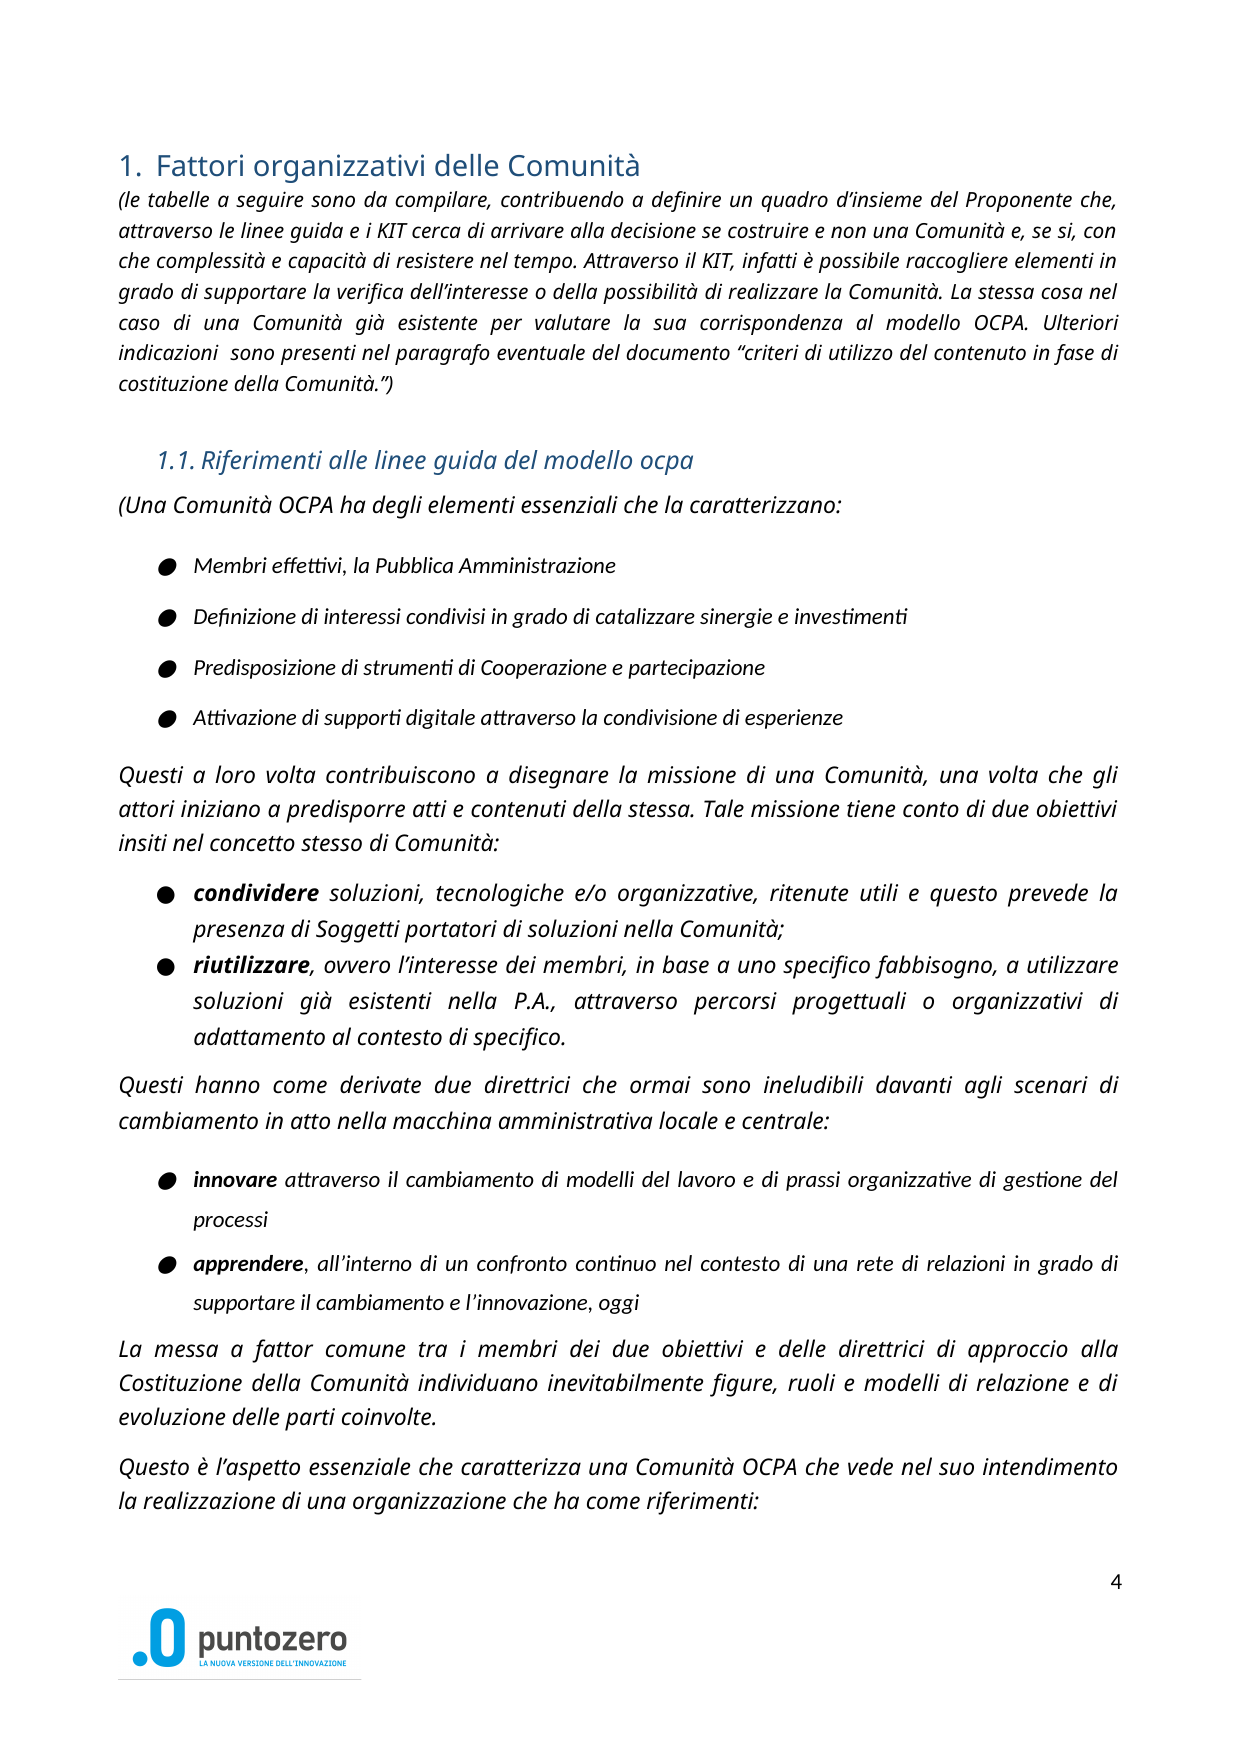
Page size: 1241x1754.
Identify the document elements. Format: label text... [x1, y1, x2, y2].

list Definizione di interessi condivisi in grado di catalizzare sinergie e investimenti [156, 590, 1122, 637]
list Membri effettivi, la Pubblica Amministrazione [156, 540, 1122, 587]
text Questi hanno come derivate due direttrici che ormai sono ineludibili davanti agli scenari di cambiamento in atto nella macchina amministrativa locale e centrale: [118, 1069, 1122, 1137]
text La messa a fattor comune tra i membri dei due obiettivi e delle direttrici di approccio alla Costituzione della Comunità individuano inevitabilmente figure, ruoli e modelli di relazione e di evoluzione delle parti coinvolte. [118, 1333, 1122, 1432]
list Predisposizione di strumenti di Cooperazione e partecipazione [156, 641, 1122, 688]
subtitle Fattori organizzativi delle Comunità [118, 146, 1122, 185]
subtitle Riferimenti alle linee guida del modello ocpa [156, 443, 1122, 477]
text (Una Comunità OCPA ha degli elementi essenziali che la caratterizzano: [118, 489, 1122, 521]
text Questi a loro volta contribuiscono a disegnare la missione di una Comunità, una volta che gli attori iniziano a predisporre atti e contenuti della stessa. Tale missione tiene conto di due obiettivi insiti nel concetto stesso di Comunità: [118, 759, 1122, 858]
text Questo è l’aspetto essenziale che caratterizza una Comunità OCPA che vede nel suo intendimento la realizzazione di una organizzazione che ha come riferimenti: [118, 1451, 1122, 1516]
list condividere soluzioni, tecnologiche e/o organizzative, ritenute utili e questo prevede la presenza di Soggetti portatori di soluzioni nella Comunità; [156, 877, 1122, 944]
list riutilizzare, ovvero l’interesse dei membri, in base a uno specifico fabbisogno, a utilizzare soluzioni già esistenti nella P.A., attraverso percorsi progettuali o organizzativi di adattamento al contesto di specifico. [156, 949, 1122, 1052]
text (le tabelle a seguire sono da compilare, contribuendo a definire un quadro d’insieme del Proponente che, attraverso le linee guida e i KIT cerca di arrivare alla decisione se costruire e non una Comunità e, se si, con che complessità e capacità di resistere nel tempo. Attraverso il KIT, infatti è possibile raccogliere elementi in grado di supportare la verifica dell’interesse o della possibilità di realizzare la Comunità. La stessa cosa nel caso di una Comunità già esistente per valutare la sua corrispondenza al modello OCPA. Ulteriori indicazioni sono presenti nel paragrafo eventuale del documento “criteri di utilizzo del contenuto in fase di costituzione della Comunità.”) [118, 185, 1122, 397]
list apprendere, all’interno di un confronto continuo nel contesto di una rete di relazioni in grado di supportare il cambiamento e l’innovazione, oggi [156, 1237, 1122, 1316]
list Attivazione di supporti digitale attraverso la condivisione di esperienze [156, 692, 1122, 739]
picture [118, 1595, 362, 1680]
list innovare attraverso il cambiamento di modelli del lavoro e di prassi organizzative di gestione del processi [156, 1154, 1122, 1233]
